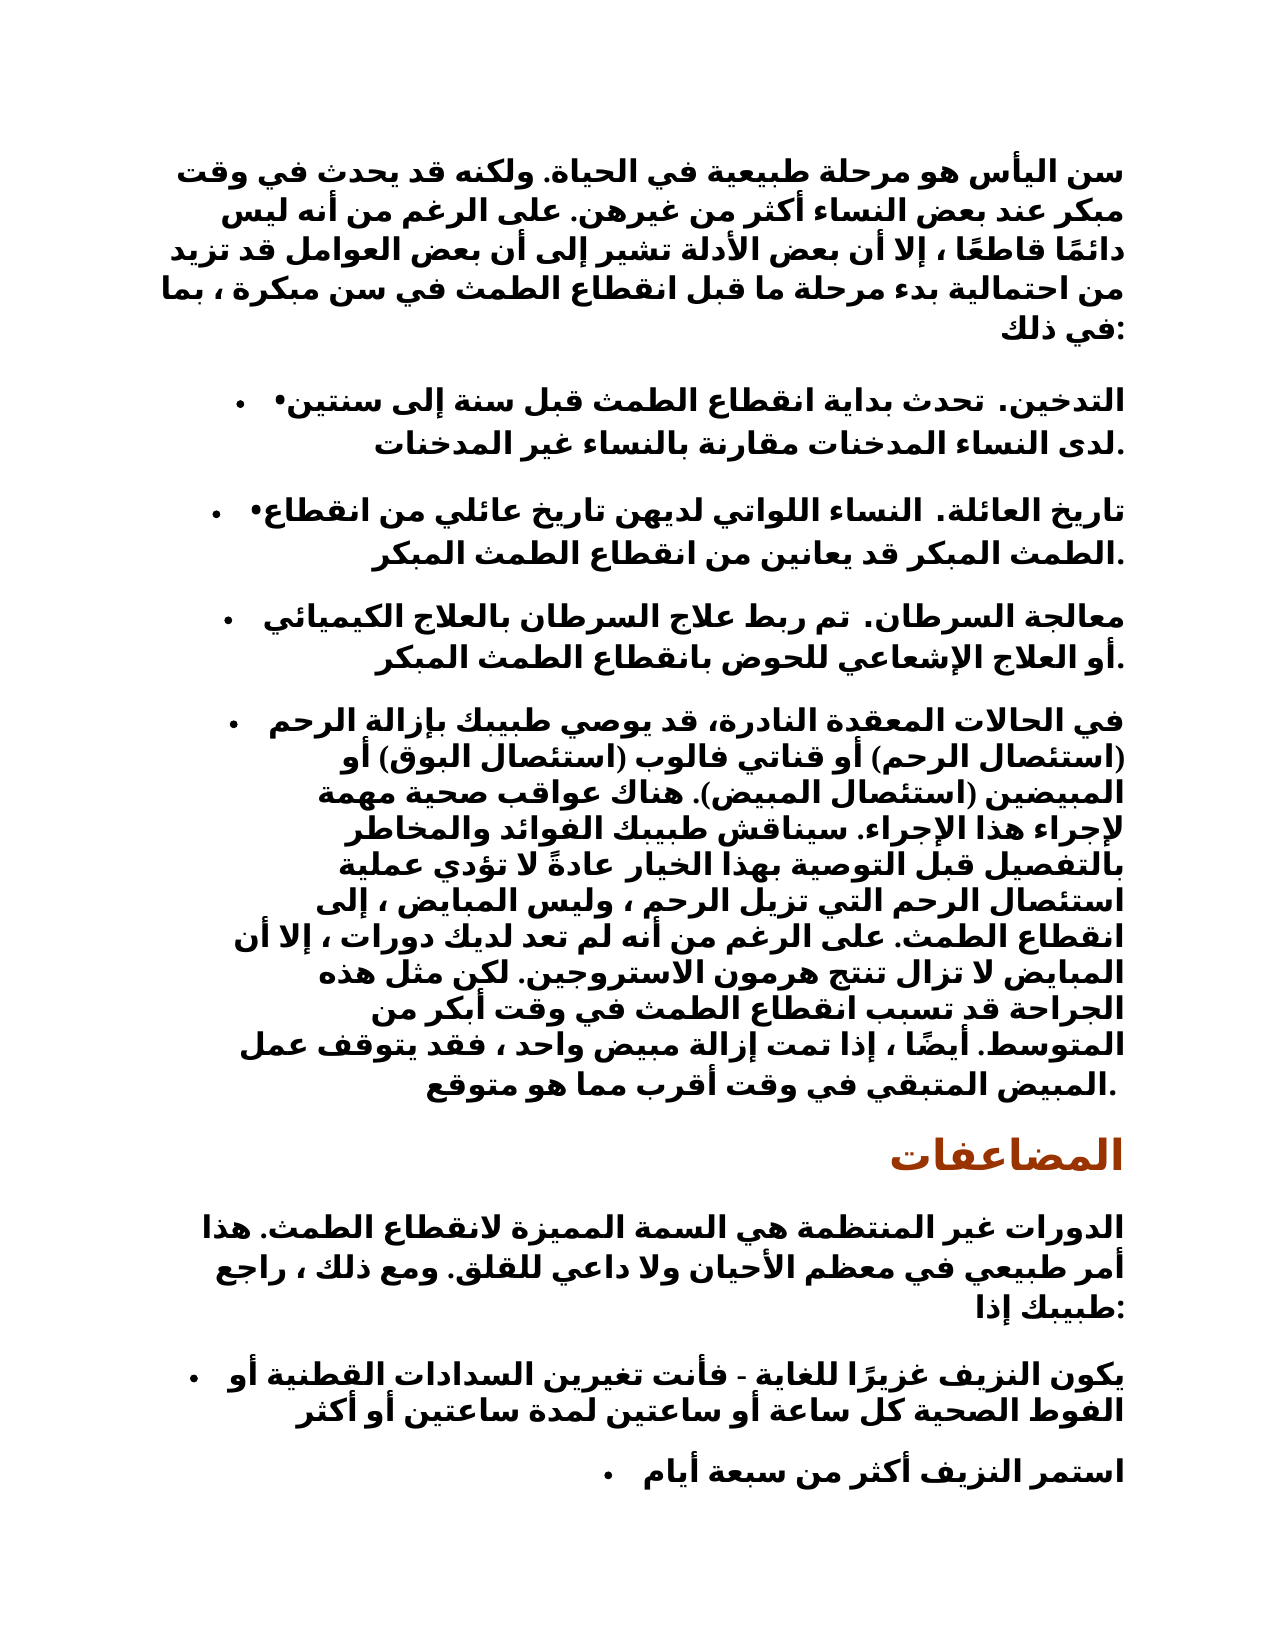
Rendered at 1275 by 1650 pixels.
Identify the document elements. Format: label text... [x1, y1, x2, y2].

list في الحالات المعقدة النادرة، قد يوصي طبيبك بإزالة الرحم (استئصال الرحم) أو قناتي فالوب (استئصال البوق) أو المبيضين (استئصال المبيض). هناك عواقب صحية مهمة لإجراء هذا الإجراء. سيناقش طبيبك الفوائد والمخاطر بالتفصيل قبل التوصية بهذا الخيار عادةً لا تؤدي عملية استئصال الرحم التي تزيل الرحم ، وليس المبايض ، إلى انقطاع الطمث. على الرغم من أنه لم تعد لديك دورات ، إلا أن المبايض لا تزال تنتج هرمون الاستروجين. لكن مثل هذه الجراحة قد تسبب انقطاع الطمث في وقت أبكر من المتوسط. أيضًا ، إذا تمت إزالة مبيض واحد ، فقد يتوقف عمل المبيض المتبقي في وقت أقرب مما هو متوقع. [187, 702, 1125, 1105]
text الدورات غير المنتظمة هي السمة المميزة لانقطاع الطمث. هذا أمر طبيعي في معظم الأحيان ولا داعي للقلق. ومع ذلك ، راجع طبيبك إذا: [150, 1207, 1125, 1327]
list •التدخين. تحدث بداية انقطاع الطمث قبل سنة إلى سنتين لدى النساء المدخنات مقارنة بالنساء غير المدخنات. [187, 378, 1125, 463]
list •تاريخ العائلة. النساء اللواتي لديهن تاريخ عائلي من انقطاع الطمث المبكر قد يعانين من انقطاع الطمث المبكر. [187, 488, 1125, 573]
text سن اليأس هو مرحلة طبيعية في الحياة. ولكنه قد يحدث في وقت مبكر عند بعض النساء أكثر من غيرهن. على الرغم من أنه ليس دائمًا قاطعًا ، إلا أن بعض الأدلة تشير إلى أن بعض العوامل قد تزيد من احتمالية بدء مرحلة ما قبل انقطاع الطمث في سن مبكرة ، بما في ذلك: [150, 150, 1125, 349]
list استمر النزيف أكثر من سبعة أيام [187, 1453, 1125, 1489]
list معالجة السرطان. تم ربط علاج السرطان بالعلاج الكيميائي أو العلاج الإشعاعي للحوض بانقطاع الطمث المبكر. [187, 598, 1125, 677]
list يكون النزيف غزيرًا للغاية - فأنت تغيرين السدادات القطنية أو الفوط الصحية كل ساعة أو ساعتين لمدة ساعتين أو أكثر [187, 1357, 1125, 1428]
subtitle المضاعفات [150, 1130, 1125, 1179]
